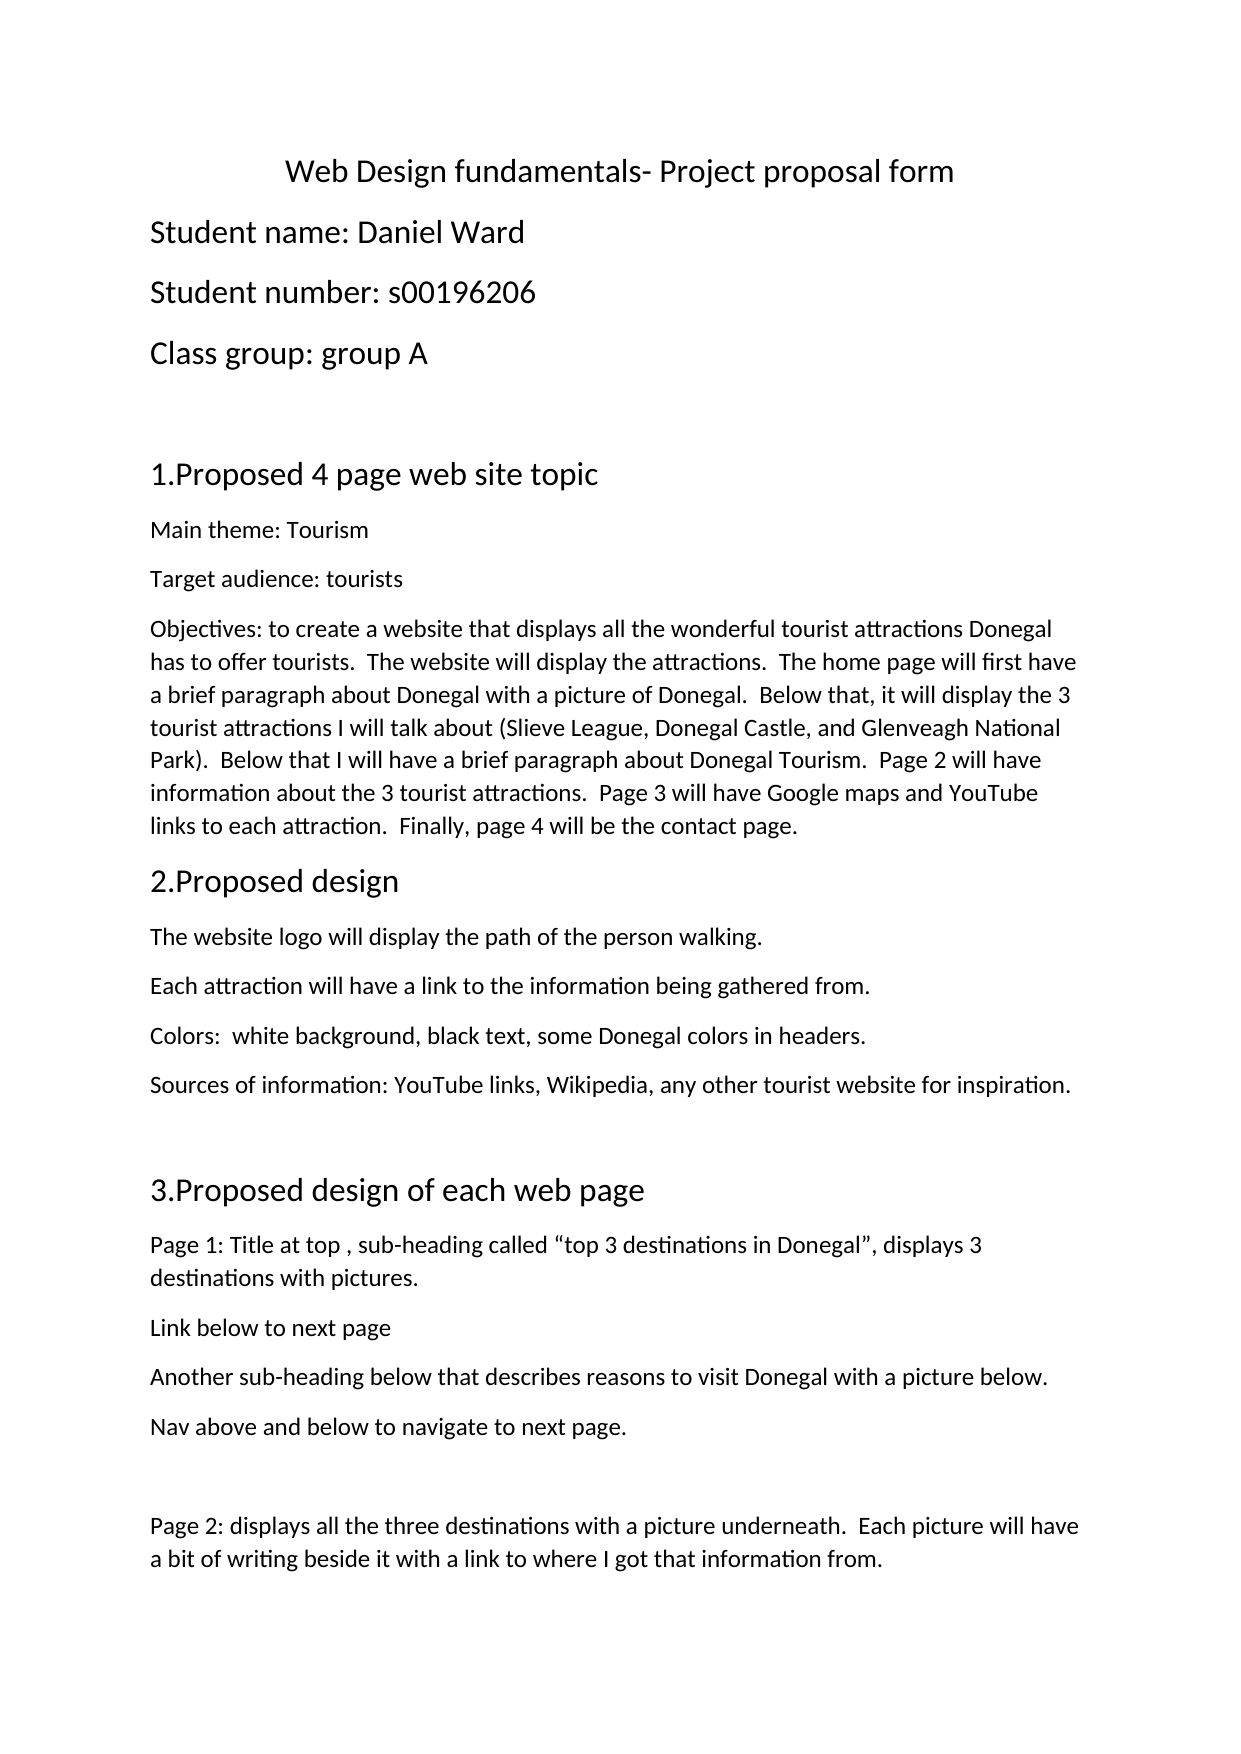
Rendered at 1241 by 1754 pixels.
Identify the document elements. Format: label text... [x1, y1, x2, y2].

text 1.Proposed 4 page web site topic [150, 453, 1090, 494]
text Objectives: to create a website that displays all the wonderful tourist attractions Donegal has to offer tourists. The website will display the attractions. The home page will first have a brief paragraph about Donegal with a picture of Donegal. Below that, it will display the 3 tourist attractions I will talk about (Slieve League, Donegal Castle, and Glenveagh National Park). Below that I will have a brief paragraph about Donegal Tourism. Page 2 will have information about the 3 tourist attractions. Page 3 will have Google maps and YouTube links to each attraction. Finally, page 4 will be the contact page. [150, 613, 1090, 841]
text Class group: group A [150, 332, 1090, 373]
text 3.Proposed design of each web page [150, 1168, 1090, 1209]
text Student number: s00196206 [150, 271, 1090, 312]
text Link below to next page [150, 1312, 1090, 1342]
text Each attraction will have a link to the information being gathered from. [150, 970, 1090, 1001]
text The website logo will display the path of the person walking. [150, 921, 1090, 951]
text Student name: Daniel Ward [150, 211, 1090, 251]
text Target audience: tourists [150, 563, 1090, 594]
text Another sub-heading below that describes reasons to visit Donegal with a picture below. [150, 1361, 1090, 1392]
text Main theme: Tourism [150, 514, 1090, 544]
text Page 2: displays all the three destinations with a picture underneath. Each picture will have a bit of writing beside it with a link to where I got that information from. [150, 1510, 1090, 1573]
text Sources of information: YouTube links, Wikipedia, any other tourist website for inspiration. [150, 1069, 1090, 1100]
text 2.Proposed design [150, 860, 1090, 901]
text Colors: white background, black text, some Donegal colors in headers. [150, 1020, 1090, 1050]
text Nav above and below to navigate to next page. [150, 1411, 1090, 1441]
text Web Design fundamentals- Project proposal form [150, 150, 1090, 191]
text Page 1: Title at top , sub-heading called “top 3 destinations in Donegal”, displays 3 destinations with pictures. [150, 1229, 1090, 1293]
